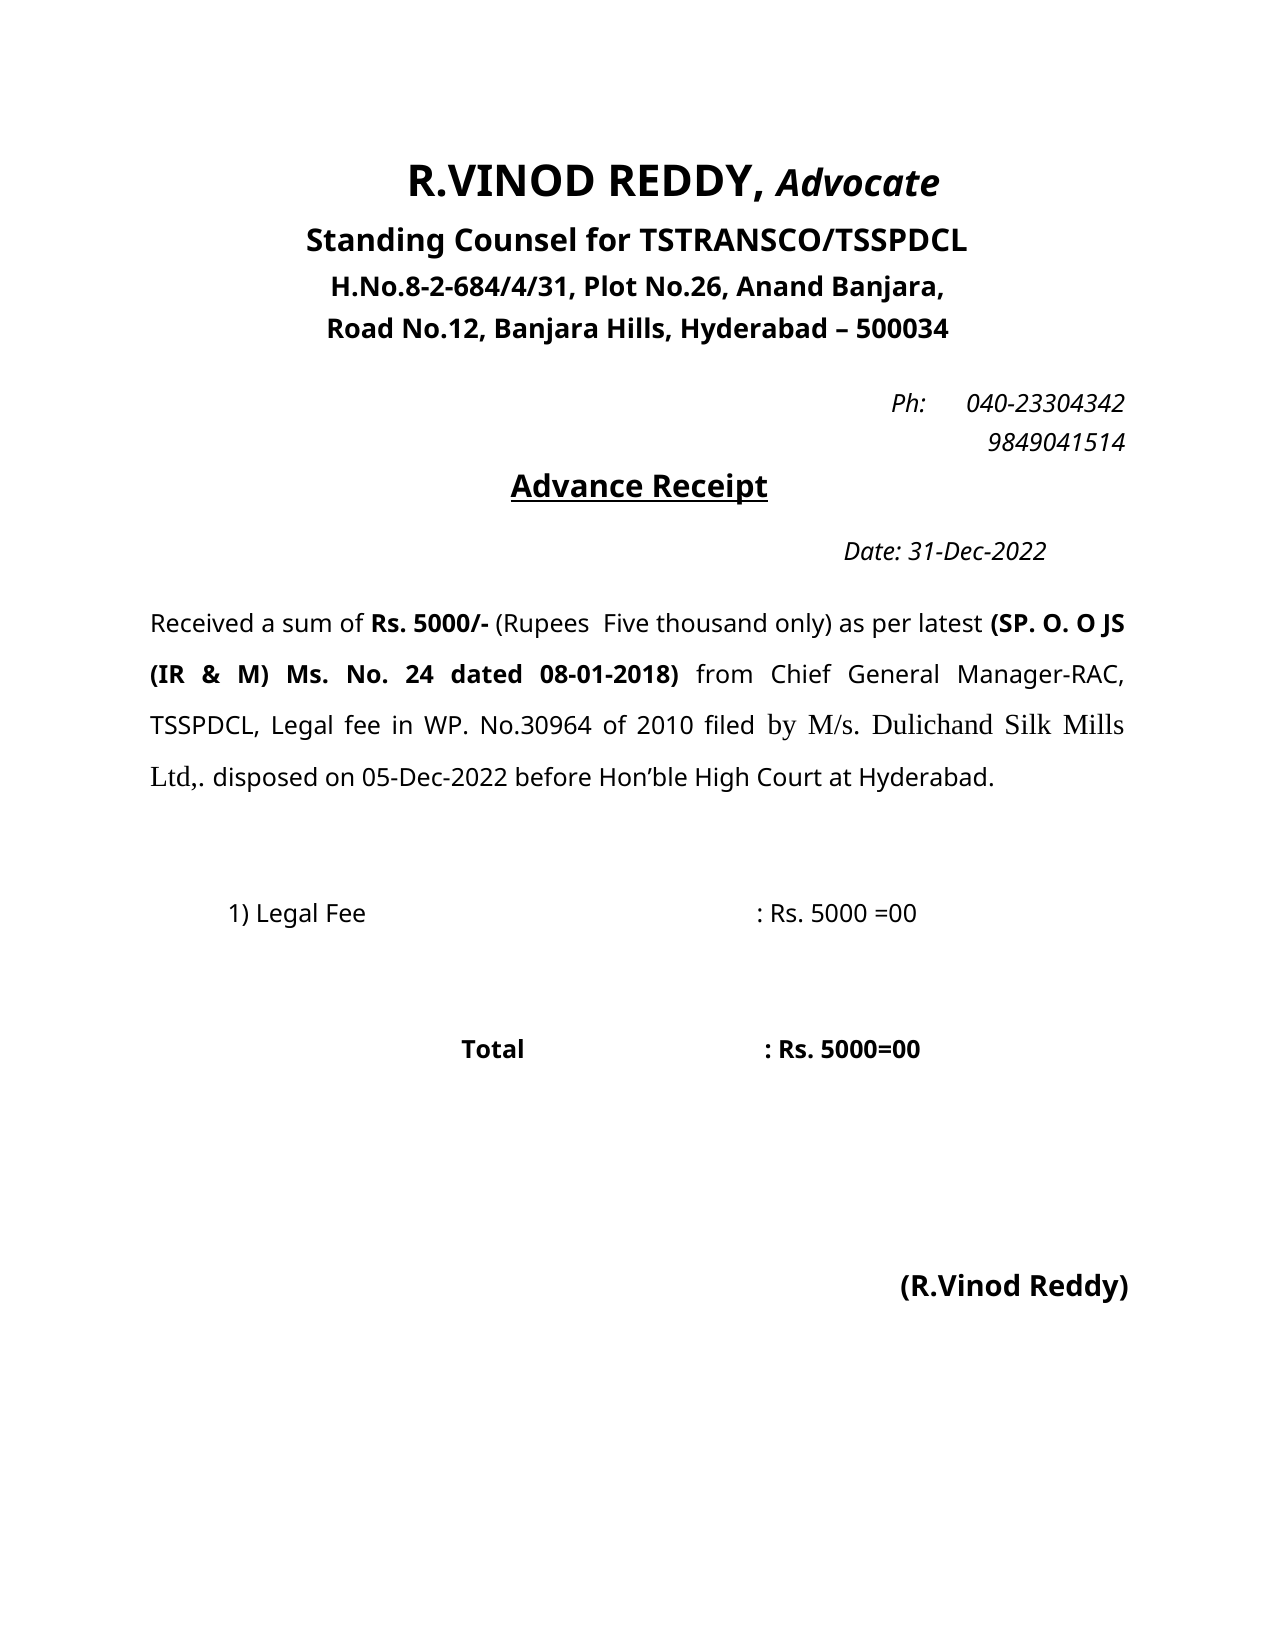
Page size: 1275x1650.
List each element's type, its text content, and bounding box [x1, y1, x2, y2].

text Standing Counsel for TSTRANSCO/TSSPDCL [227, 218, 1047, 261]
text Date: 31-Dec-2022 [227, 533, 1047, 567]
text Advance Receipt [150, 463, 1128, 506]
text Received a sum of Rs. 5000/- (Rupees Five thousand only) as per latest (SP. O. O JS (IR & M) Ms. No. 24 dated 08-01-2018) from Chief General Manager-RAC, TSSPDCL, Legal fee in WP. No.30964 of 2010 filed by M/s. Dulichand Silk Mills Ltd,. disposed on 05-Dec-2022 before Hon’ble High Court at Hyderabad. [150, 605, 1125, 793]
text Road No.12, Banjara Hills, Hyderabad – 500034 [150, 310, 1125, 347]
text (R.Vinod Reddy) [677, 1265, 1128, 1304]
text 9849041514 [150, 424, 1125, 458]
text H.No.8-2-684/4/31, Plot No.26, Anand Banjara, [150, 267, 1125, 304]
text 1) Legal Fee : Rs. 5000 =00 [227, 896, 1010, 929]
text Ph: 040-23304342 [150, 385, 1125, 419]
text Total : Rs. 5000=00 [227, 1031, 1010, 1065]
text R.VINOD REDDY, Advocate [227, 150, 1047, 209]
